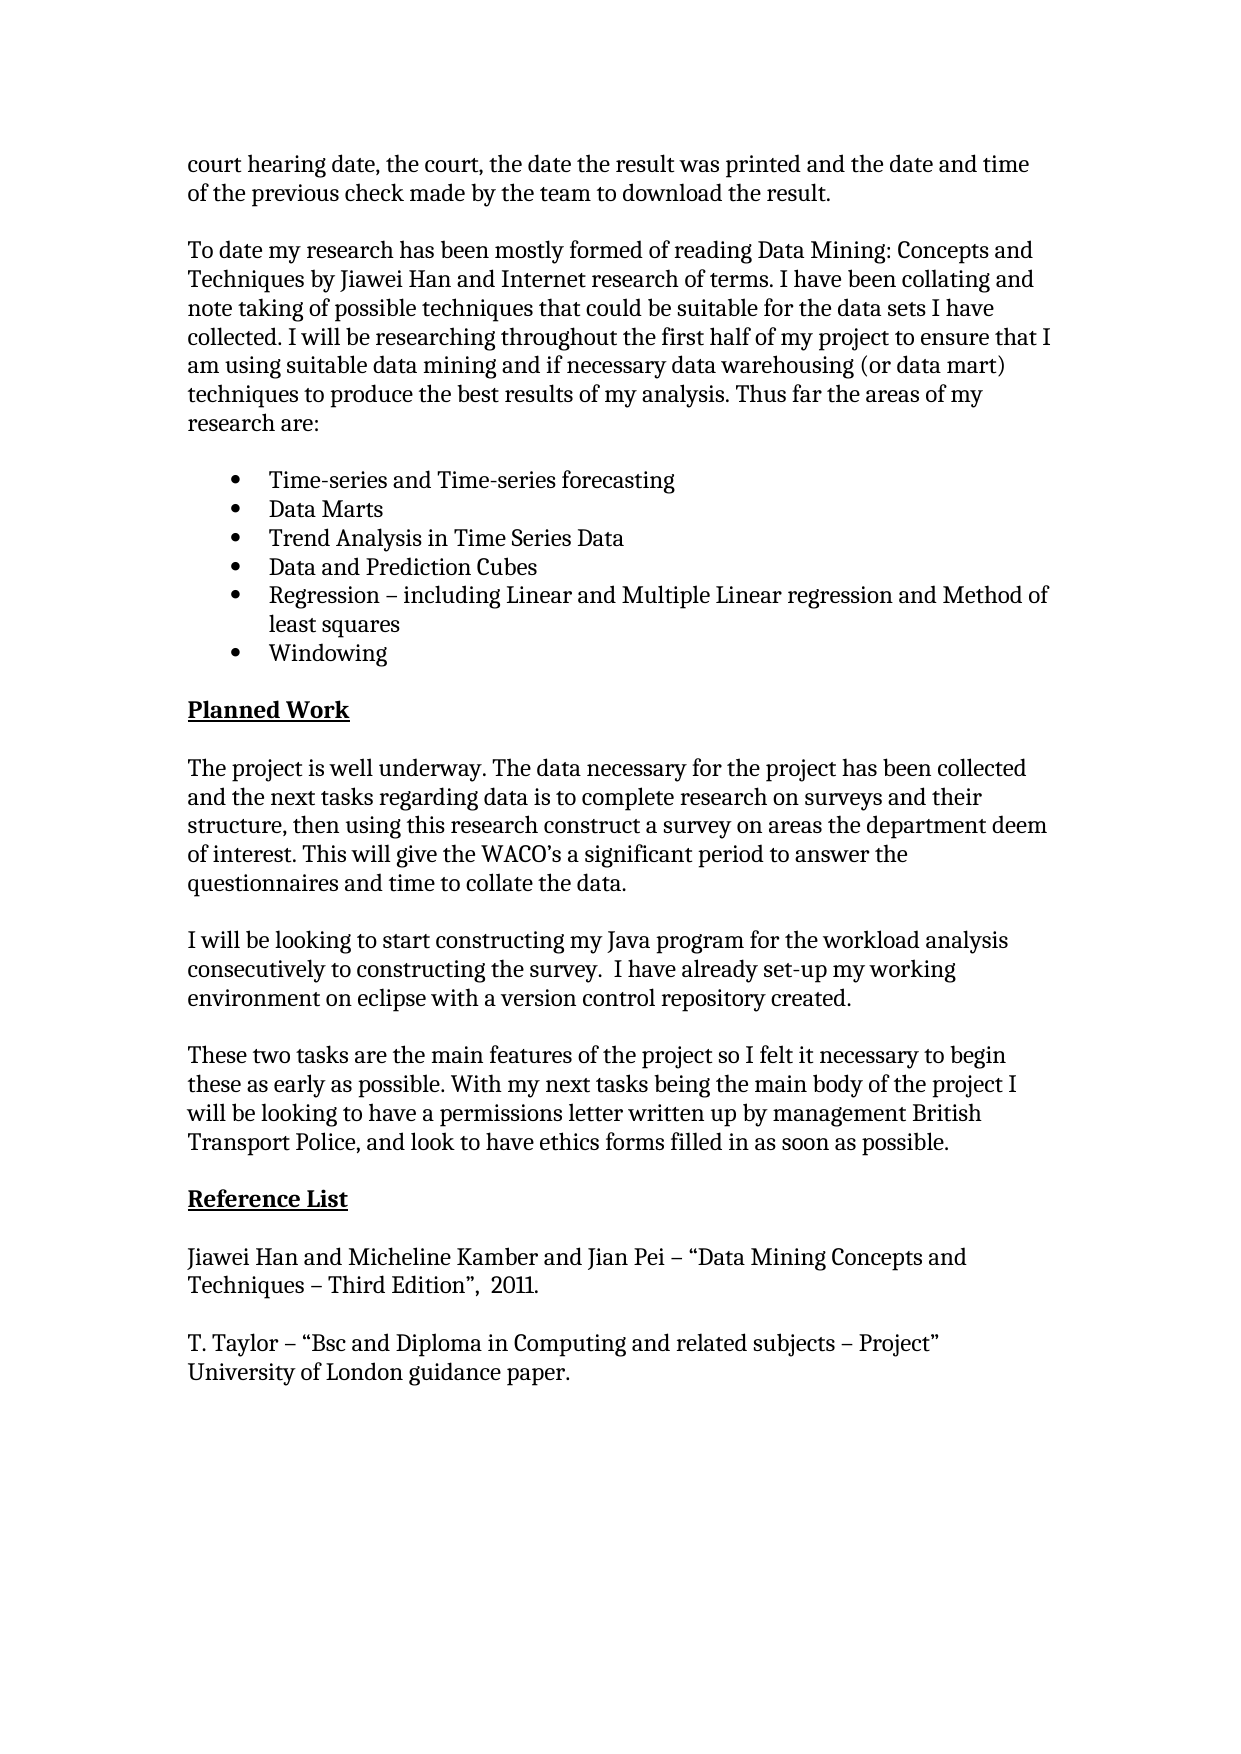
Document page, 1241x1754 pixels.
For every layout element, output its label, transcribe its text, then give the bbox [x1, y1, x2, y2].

text Jiawei Han and Micheline Kamber and Jian Pei – “Data Mining Concepts and Techniques – Third Edition”, 2011. [187, 1242, 1053, 1300]
text The project is well underway. The data necessary for the project has been collected and the next tasks regarding data is to complete research on surveys and their structure, then using this research construct a survey on areas the department deem of interest. This will give the WACO’s a significant period to answer the questionnaires and time to collate the data. [187, 754, 1053, 897]
text I will be looking to start constructing my Java program for the workload analysis consecutively to constructing the survey. I have already set-up my working environment on eclipse with a version control repository created. [187, 926, 1053, 1012]
list Time-series and Time-series forecasting [231, 466, 1053, 495]
list Data and Prediction Cubes [231, 552, 1053, 581]
list Data Marts [231, 495, 1053, 524]
text To date my research has been mostly formed of reading Data Mining: Concepts and Techniques by Jiawei Han and Internet research of terms. I have been collating and note taking of possible techniques that could be suitable for the data sets I have collected. I will be researching throughout the first half of my project to ensure that I am using suitable data mining and if necessary data warehousing (or data mart) techniques to produce the best results of my analysis. Thus far the areas of my research are: [187, 236, 1053, 437]
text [187, 150, 1053, 207]
list Trend Analysis in Time Series Data [231, 524, 1053, 552]
text T. Taylor – “Bsc and Diploma in Computing and related subjects – Project” University of London guidance paper. [187, 1329, 1053, 1386]
text Planned Work [187, 696, 1053, 725]
list Regression – including Linear and Multiple Linear regression and Method of least squares [231, 581, 1053, 639]
text Reference List [187, 1185, 1053, 1214]
text These two tasks are the main features of the project so I felt it necessary to begin these as early as possible. With my next tasks being the main body of the project I will be looking to have a permissions letter written up by management British Transport Police, and look to have ethics forms filled in as soon as possible. [187, 1041, 1053, 1156]
list Windowing [231, 639, 1053, 667]
